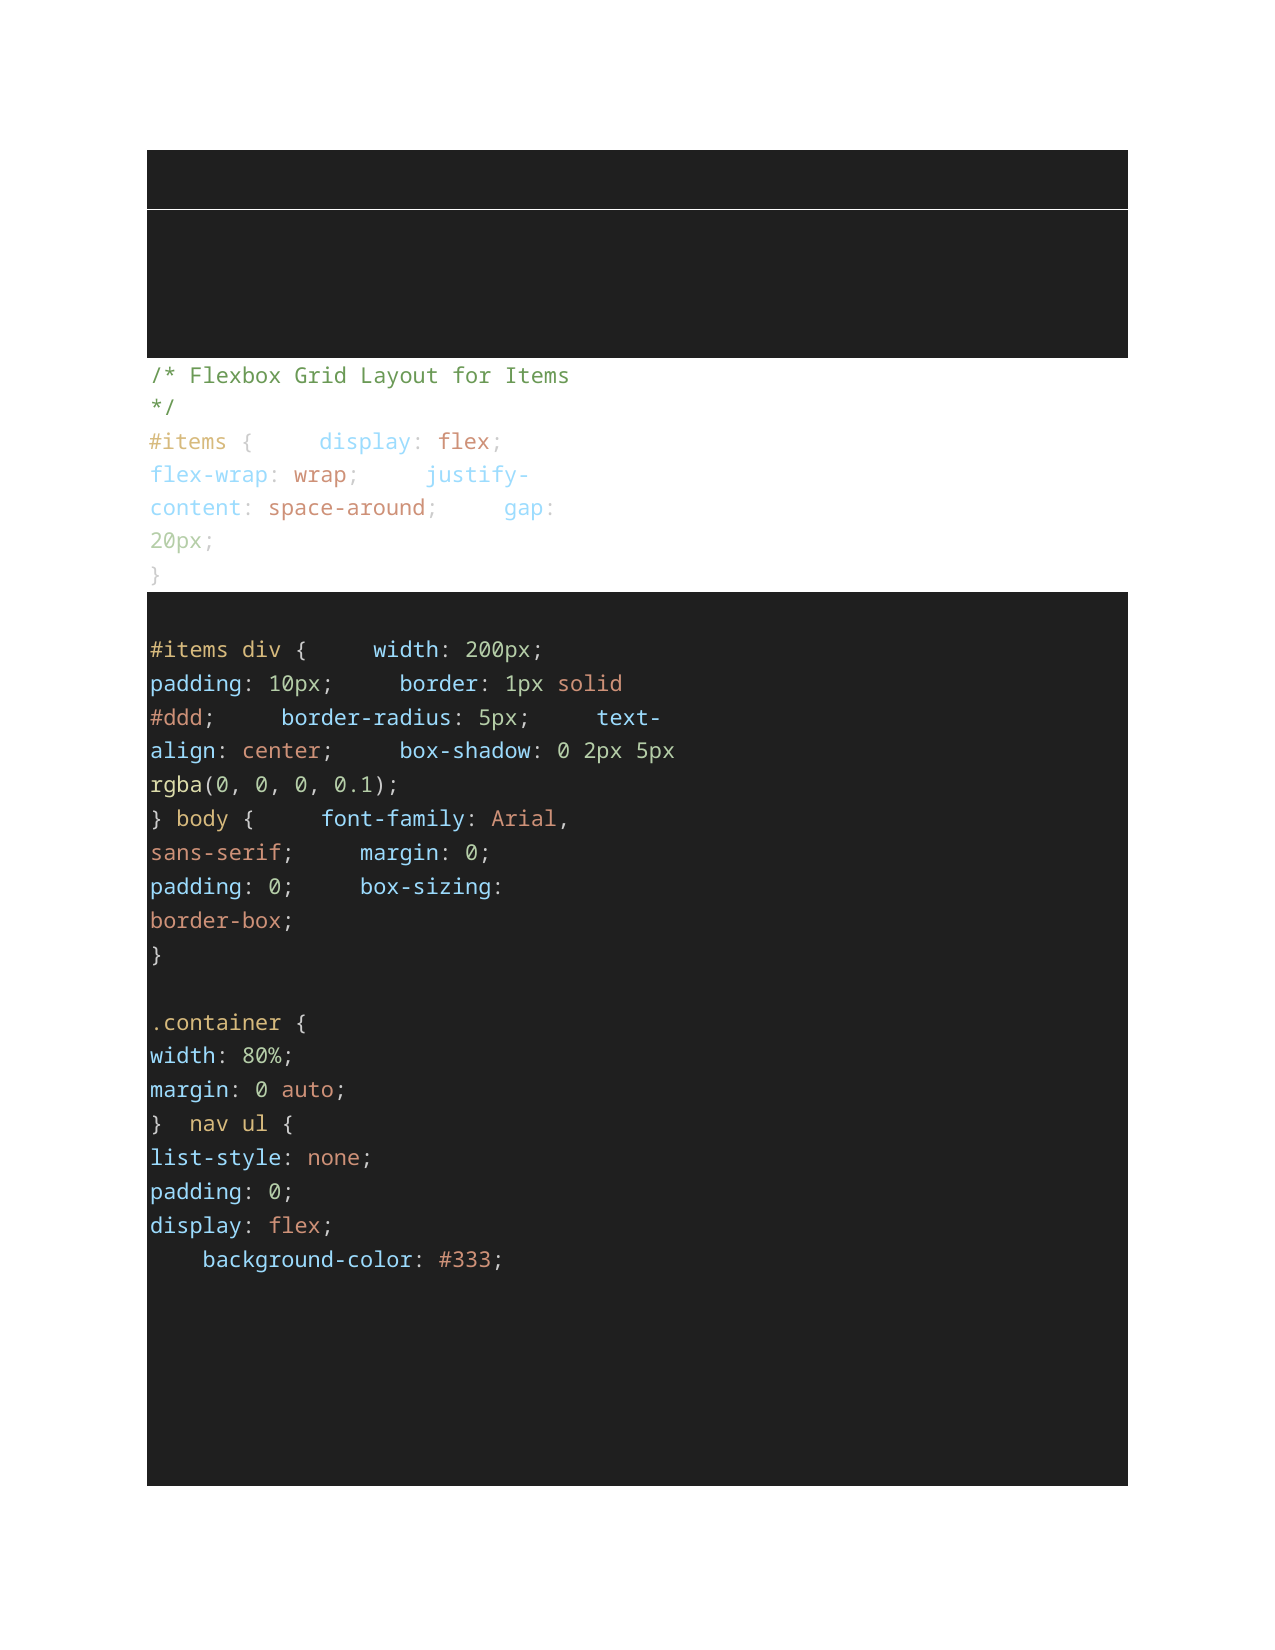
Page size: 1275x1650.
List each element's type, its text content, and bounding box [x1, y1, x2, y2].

text #items { display: flex; flex-wrap: wrap; justify-content: space-around; gap: 20px; [148, 426, 560, 555]
text /* Flexbox Grid Layout for Items */ [150, 182, 571, 422]
text } [148, 559, 560, 588]
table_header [147, 592, 1128, 1486]
